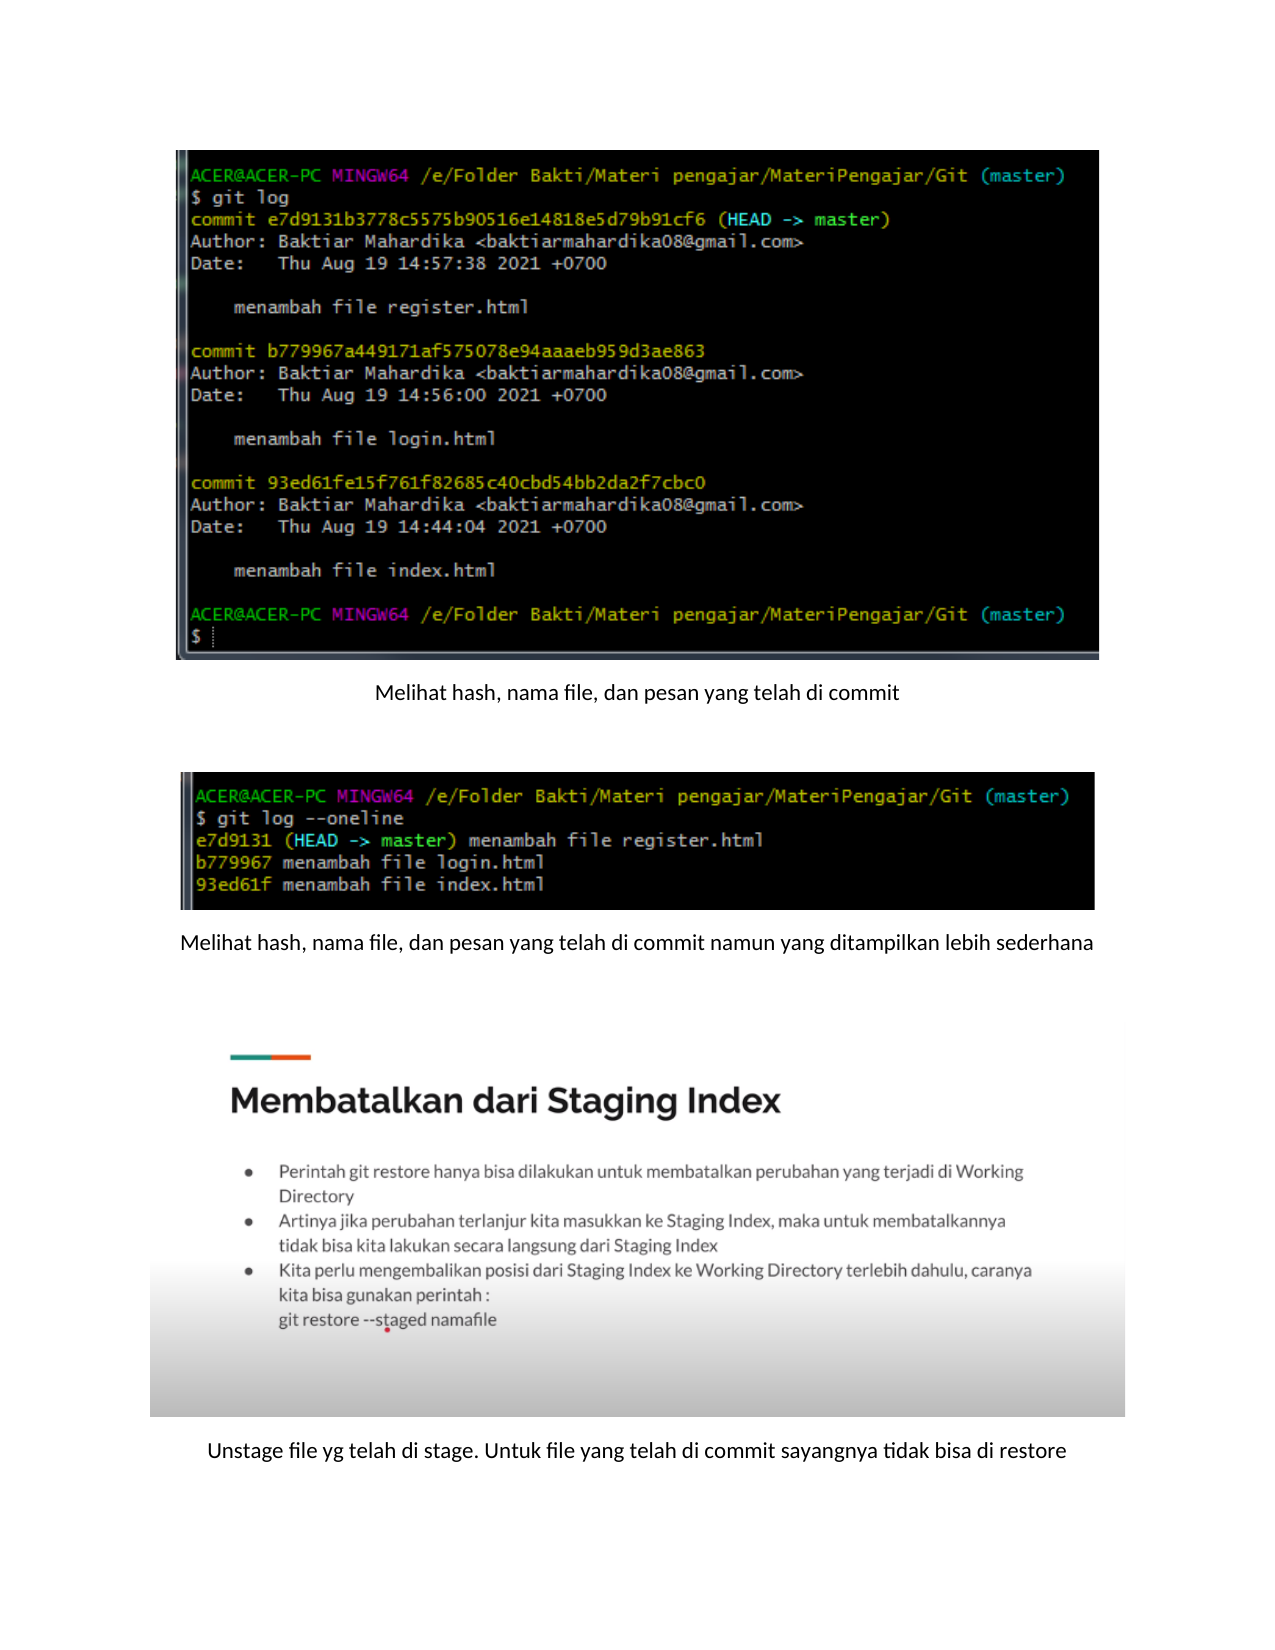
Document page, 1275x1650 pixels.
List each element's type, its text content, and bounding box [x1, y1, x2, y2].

text Melihat hash, nama file, dan pesan yang telah di commit [150, 678, 1125, 706]
picture [175, 150, 1100, 660]
text Unstage file yg telah di stage. Untuk file yang telah di commit sayangnya tidak bisa di restore [150, 1436, 1125, 1464]
text Melihat hash, nama file, dan pesan yang telah di commit namun yang ditampilkan lebih sederhana [150, 928, 1125, 956]
picture [150, 1022, 1125, 1417]
picture [180, 772, 1095, 910]
